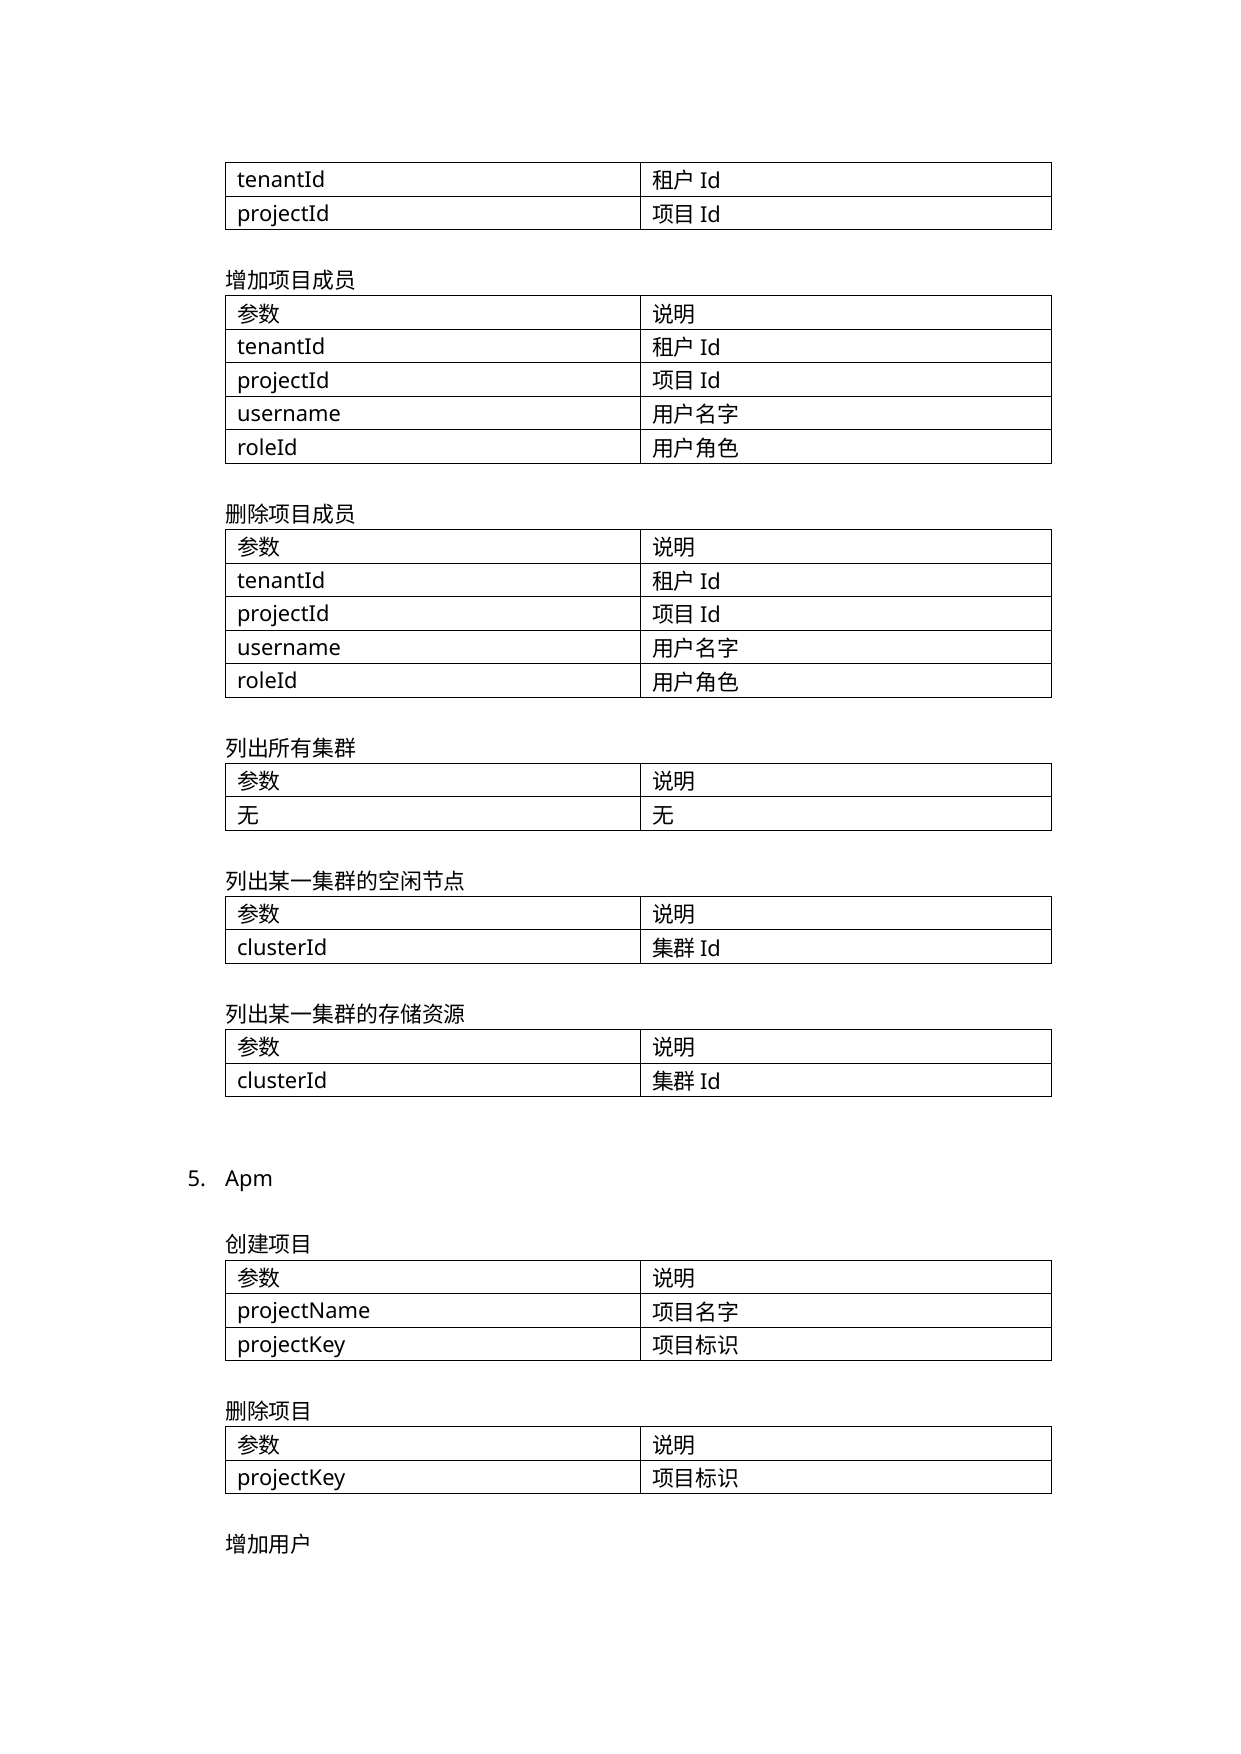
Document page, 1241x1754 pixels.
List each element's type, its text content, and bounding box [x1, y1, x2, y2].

table_cell 用户名字 [641, 631, 1051, 663]
table_cell username [226, 631, 640, 663]
table_header 参数 [226, 897, 640, 929]
list 列出所有集群 [225, 730, 1053, 763]
table_cell projectId [226, 197, 640, 229]
table_cell 项目标识 [641, 1328, 1051, 1360]
table_cell 项目名字 [641, 1294, 1051, 1327]
table_cell tenantId [226, 564, 640, 596]
table_cell 无 [641, 797, 1051, 830]
table_header 说明 [641, 1427, 1051, 1460]
table_cell username [226, 397, 640, 429]
table_cell 用户角色 [641, 430, 1051, 463]
table_header 参数 [226, 1261, 640, 1293]
table_cell 用户角色 [641, 664, 1051, 697]
table_cell clusterId [226, 930, 640, 963]
table_cell tenantId [226, 330, 640, 362]
table_header 说明 [641, 1030, 1051, 1062]
table_cell projectId [226, 363, 640, 396]
table_cell roleId [226, 430, 640, 463]
table_header 说明 [641, 1261, 1051, 1293]
list Apm [187, 1162, 1053, 1194]
list 列出某一集群的空闲节点 [225, 863, 1053, 896]
table_cell 项目Id [641, 197, 1051, 229]
table_header 参数 [226, 1030, 640, 1062]
list 增加用户 [225, 1527, 1053, 1559]
table_cell 无 [226, 797, 640, 830]
list 删除项目成员 [225, 496, 1053, 529]
table_cell 租户Id [641, 330, 1051, 362]
table_cell 项目Id [641, 363, 1051, 396]
table_cell projectKey [226, 1461, 640, 1493]
list 列出某一集群的存储资源 [225, 996, 1053, 1029]
table_header 说明 [641, 296, 1051, 329]
table_header 参数 [226, 296, 640, 329]
table_cell 租户Id [641, 163, 1051, 196]
table_cell 用户名字 [641, 397, 1051, 429]
table_cell projectId [226, 597, 640, 629]
table_cell tenantId [226, 163, 640, 196]
table_header 参数 [226, 764, 640, 796]
table_cell clusterId [226, 1064, 640, 1096]
table_cell projectName [226, 1294, 640, 1327]
table_header 参数 [226, 530, 640, 562]
table_cell 项目标识 [641, 1461, 1051, 1493]
list 删除项目 [225, 1394, 1053, 1426]
table_header 参数 [226, 1427, 640, 1460]
table_header 说明 [641, 897, 1051, 929]
table_cell 项目Id [641, 597, 1051, 629]
table_cell projectKey [226, 1328, 640, 1360]
table_cell 租户Id [641, 564, 1051, 596]
list 增加项目成员 [225, 263, 1053, 295]
table_cell 集群Id [641, 1064, 1051, 1096]
table_cell roleId [226, 664, 640, 697]
table_cell 集群Id [641, 930, 1051, 963]
list 创建项目 [225, 1227, 1053, 1259]
table_header 说明 [641, 530, 1051, 562]
table_header 说明 [641, 764, 1051, 796]
